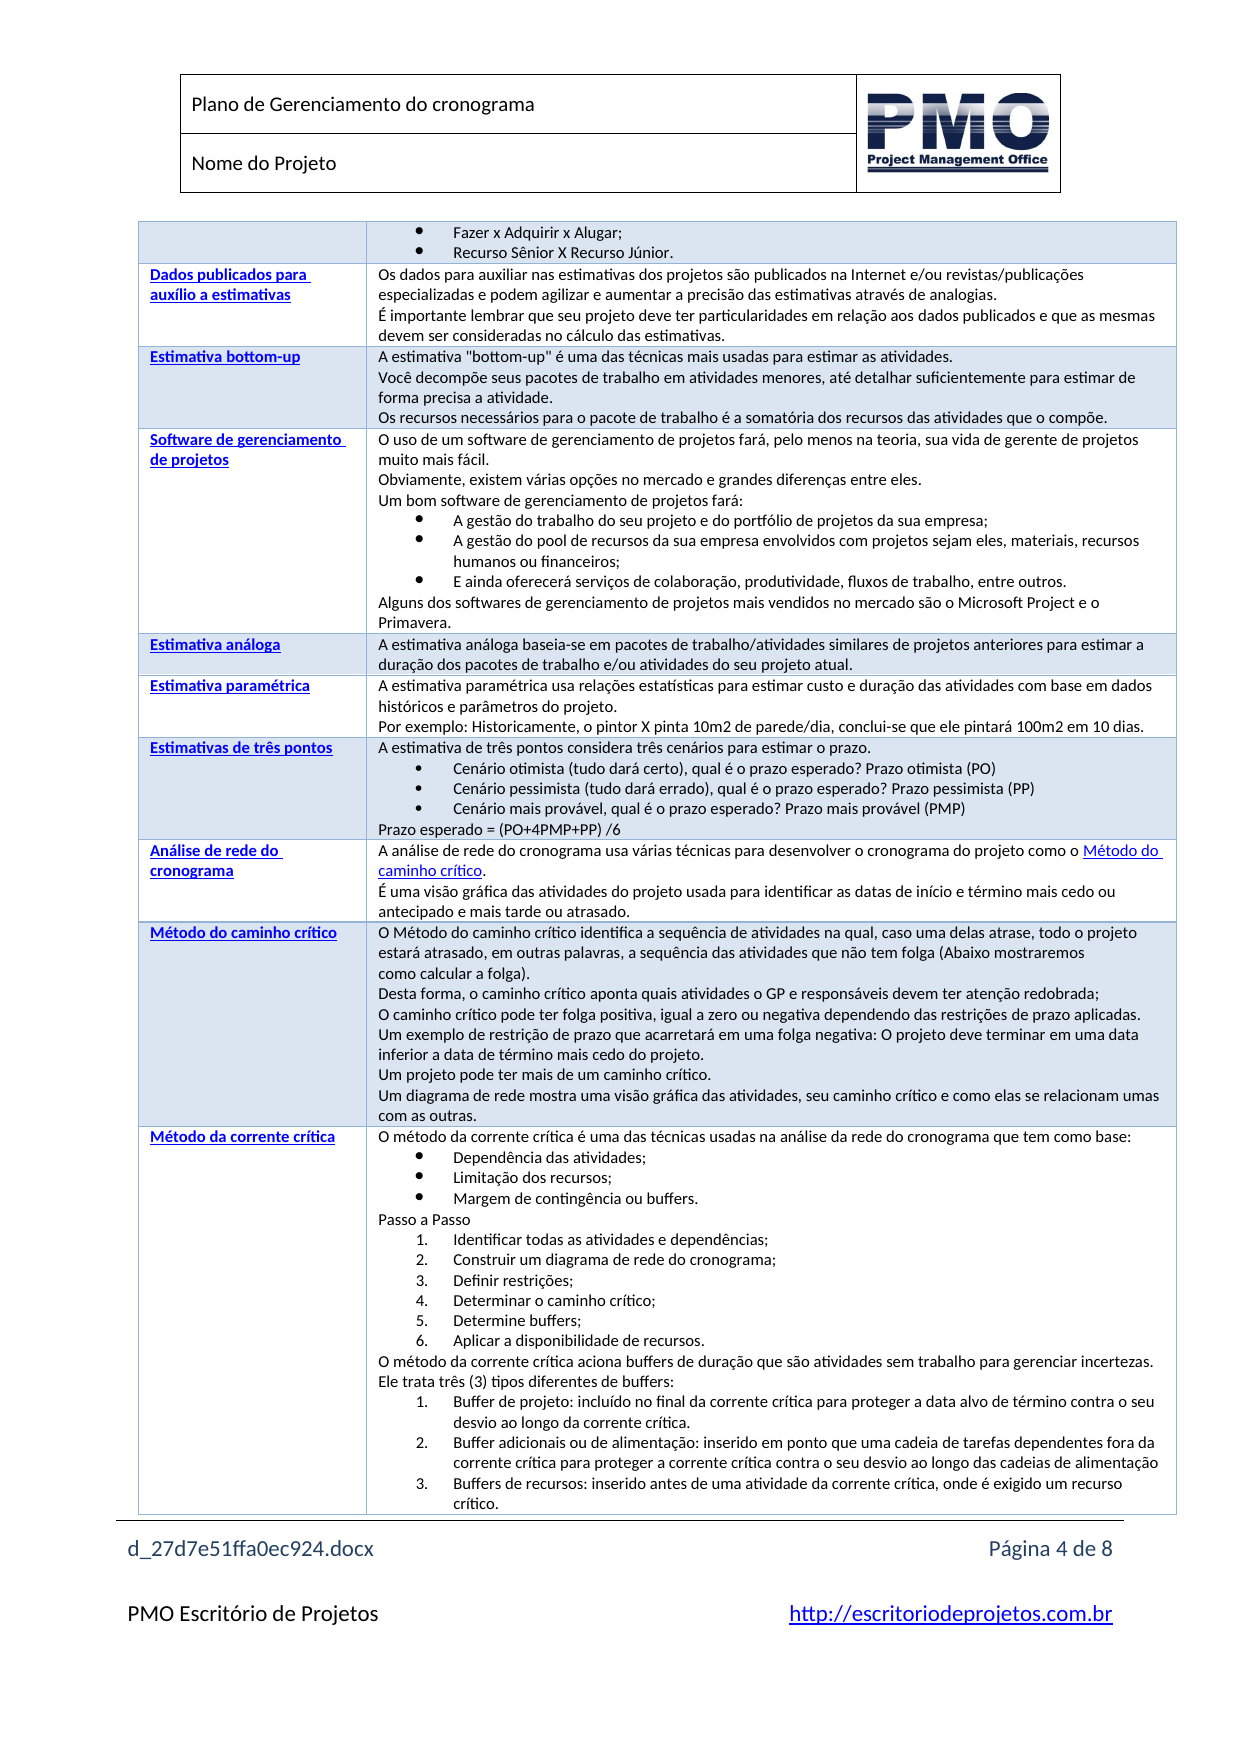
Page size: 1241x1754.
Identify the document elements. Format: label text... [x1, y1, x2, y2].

table_cell A análise de rede do cronograma usa várias técnicas para desenvolver o cronograma do projeto como o Método do caminho crítico. É uma visão gráfica das atividades do projeto usada para identificar as datas de início e término mais cedo ou antecipado e mais tarde ou atrasado. [367, 840, 1176, 921]
table_cell A estimativa paramétrica usa relações estatísticas para estimar custo e duração das atividades com base em dados históricos e parâmetros do projeto. Por exemplo: Historicamente, o pintor X pinta 10m2 de parede/dia, conclui-se que ele pintará 100m2 em 10 dias. [367, 676, 1176, 737]
table_cell Dados publicados para auxílio a estimativas [139, 264, 366, 346]
table_cell Estimativa bottom-up [139, 347, 366, 428]
table_cell O uso de um software de gerenciamento de projetos fará, pelo menos na teoria, sua vida de gerente de projetos muito mais fácil. Obviamente, existem várias opções no mercado e grandes diferenças entre eles. Um bom software de gerenciamento de projetos fará: A gestão do trabalho do seu projeto e do portfólio de projetos da sua empresa; A gestão do pool de recursos da sua empresa envolvidos com projetos sejam eles, materiais, recursos humanos ou financeiros; E ainda oferecerá serviços de colaboração, produtividade, fluxos de trabalho, entre outros. Alguns dos softwares de gerenciamento de projetos mais vendidos no mercado são o Microsoft Project e o Primavera. [367, 429, 1176, 633]
table_cell Os dados para auxiliar nas estimativas dos projetos são publicados na Internet e/ou revistas/publicações especializadas e podem agilizar e aumentar a precisão das estimativas através de analogias. É importante lembrar que seu projeto deve ter particularidades em relação aos dados publicados e que as mesmas devem ser consideradas no cálculo das estimativas. [367, 264, 1176, 346]
table_cell Análise de rede do cronograma [139, 840, 366, 921]
table_cell A estimativa de três pontos considera três cenários para estimar o prazo. Cenário otimista (tudo dará certo), qual é o prazo esperado? Prazo otimista (PO) Cenário pessimista (tudo dará errado), qual é o prazo esperado? Prazo pessimista (PP) Cenário mais provável, qual é o prazo esperado? Prazo mais provável (PMP) Prazo esperado = (PO+4PMP+PP) /6 [367, 738, 1176, 839]
table_cell Estimativas de três pontos [139, 738, 366, 839]
table_cell O Método do caminho crítico identifica a sequência de atividades na qual, caso uma delas atrase, todo o projeto estará atrasado, em outras palavras, a sequência das atividades que não tem folga (Abaixo mostraremos como calcular a folga). Desta forma, o caminho crítico aponta quais atividades o GP e responsáveis devem ter atenção redobrada; O caminho crítico pode ter folga positiva, igual a zero ou negativa dependendo das restrições de prazo aplicadas. Um exemplo de restrição de prazo que acarretará em uma folga negativa: O projeto deve terminar em uma data inferior a data de término mais cedo do projeto. Um projeto pode ter mais de um caminho crítico. Um diagrama de rede mostra uma visão gráfica das atividades, seu caminho crítico e como elas se relacionam umas com as outras. [367, 923, 1176, 1126]
table_cell O método da corrente crítica é uma das técnicas usadas na análise da rede do cronograma que tem como base: Dependência das atividades; Limitação dos recursos; Margem de contingência ou buffers. Passo a Passo Identificar todas as atividades e dependências; Construir um diagrama de rede do cronograma; Definir restrições; Determinar o caminho crítico; Determine buffers; Aplicar a disponibilidade de recursos. O método da corrente crítica aciona buffers de duração que são atividades sem trabalho para gerenciar incertezas. Ele trata três (3) tipos diferentes de buffers: Buffer de projeto: incluído no final da corrente crítica para proteger a data alvo de término contra o seu desvio ao longo da corrente crítica. Buffer adicionais ou de alimentação: inserido em ponto que uma cadeia de tarefas dependentes fora da corrente crítica para proteger a corrente crítica contra o seu desvio ao longo das cadeias de alimentação Buffers de recursos: inserido antes de uma atividade da corrente crítica, onde é exigido um recurso crítico. [367, 1127, 1176, 1513]
table_cell A estimativa "bottom-up" é uma das técnicas mais usadas para estimar as atividades. Você decompõe seus pacotes de trabalho em atividades menores, até detalhar suficientemente para estimar de forma precisa a atividade. Os recursos necessários para o pacote de trabalho é a somatória dos recursos das atividades que o compõe. [367, 347, 1176, 428]
table_cell Estimativa análoga [139, 634, 366, 674]
table_cell Software de gerenciamento de projetos [139, 429, 366, 633]
picture [867, 93, 1049, 173]
table_cell Método do caminho crítico [139, 923, 366, 1126]
table_cell Análise de alternativas [139, 222, 366, 263]
table_cell A estimativa análoga baseia-se em pacotes de trabalho/atividades similares de projetos anteriores para estimar a duração dos pacotes de trabalho e/ou atividades do seu projeto atual. [367, 634, 1176, 674]
table_cell Estimativa paramétrica [139, 676, 366, 737]
table_cell Método da corrente crítica [139, 1127, 366, 1513]
